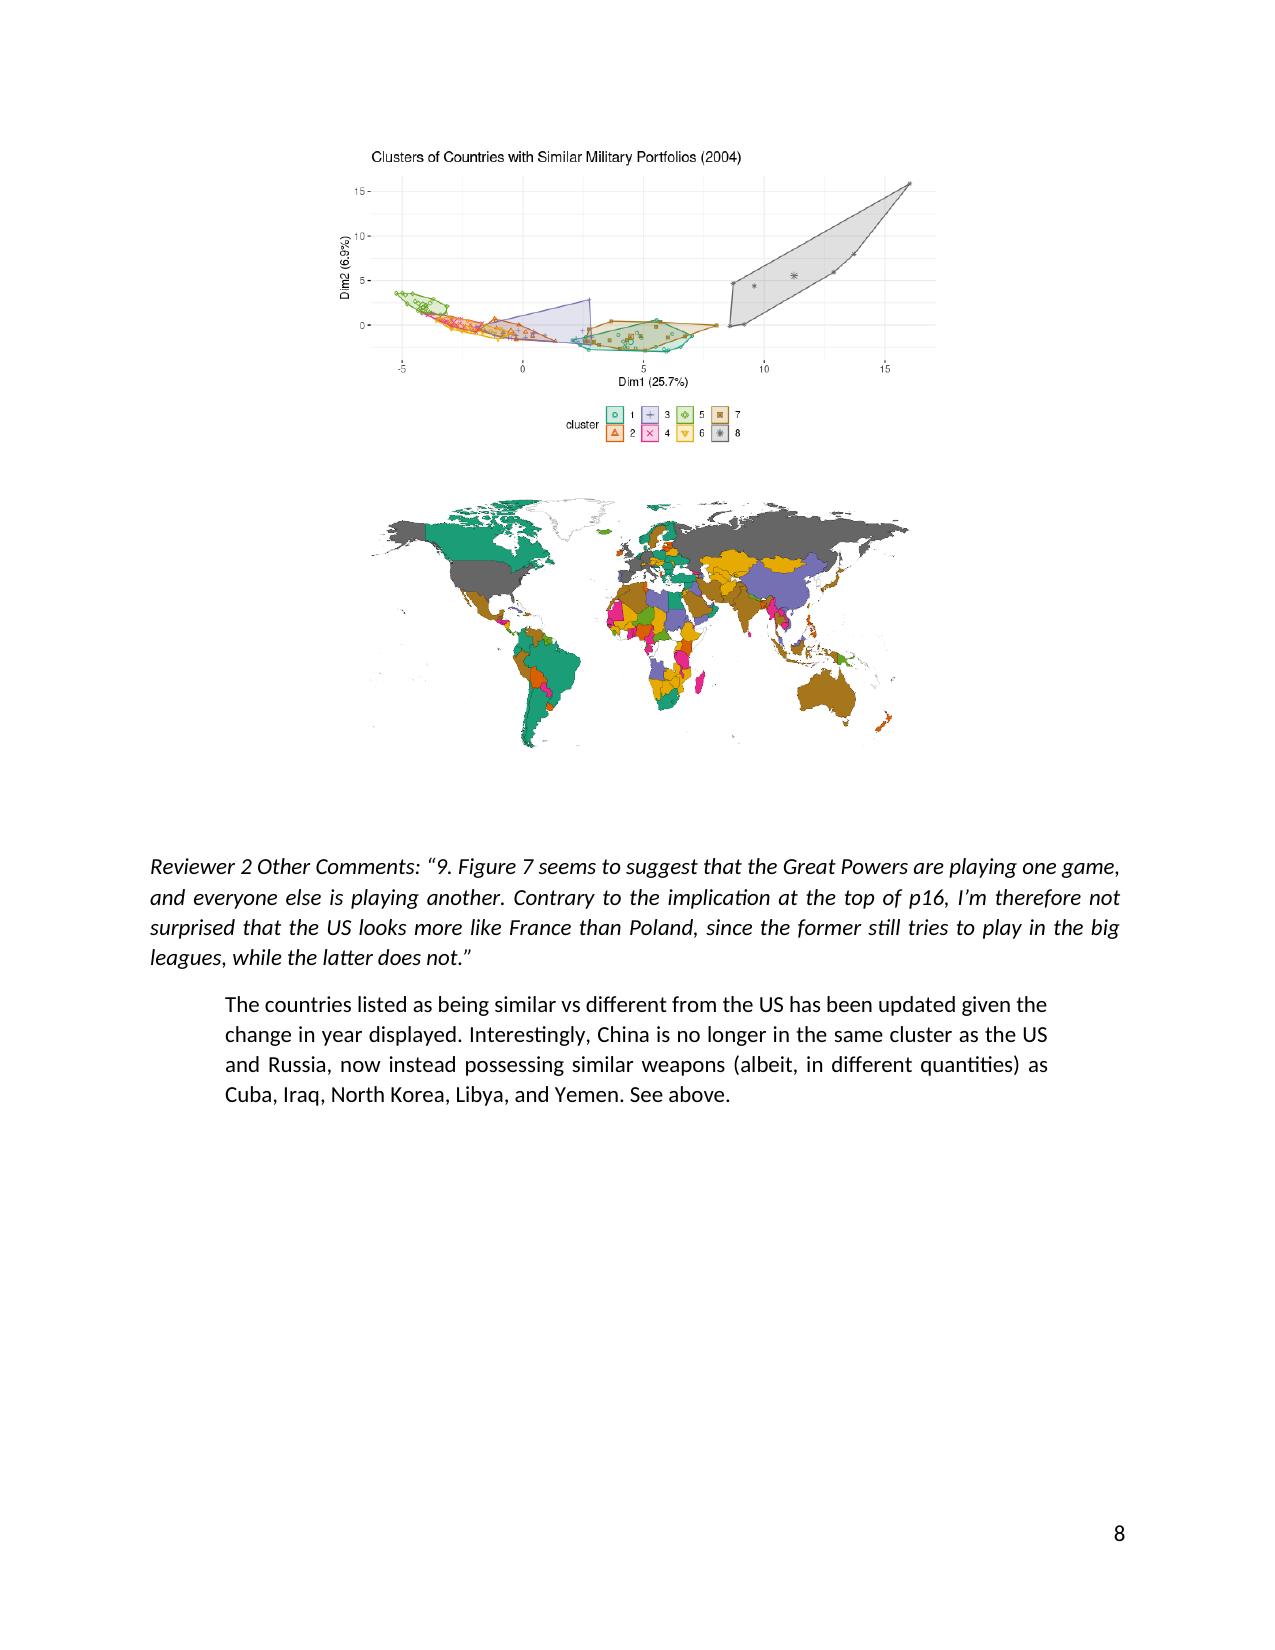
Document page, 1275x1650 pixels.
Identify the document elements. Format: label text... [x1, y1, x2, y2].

text Reviewer 2 Other Comments: “9. Figure 7 seems to suggest that the Great Powers are playing one game, and everyone else is playing another. Contrary to the implication at the top of p16, I’m therefore not surprised that the US looks more like France than Poland, since the former still tries to play in the big leagues, while the latter does not.” [150, 852, 1125, 971]
text The countries listed as being similar vs different from the US has been updated given the change in year displayed. Interestingly, China is no longer in the same cluster as the US and Russia, now instead possessing similar weapons (albeit, in different quantities) as Cuba, Iraq, North Korea, Libya, and Yemen. See above. [225, 990, 1050, 1108]
picture [334, 150, 941, 757]
